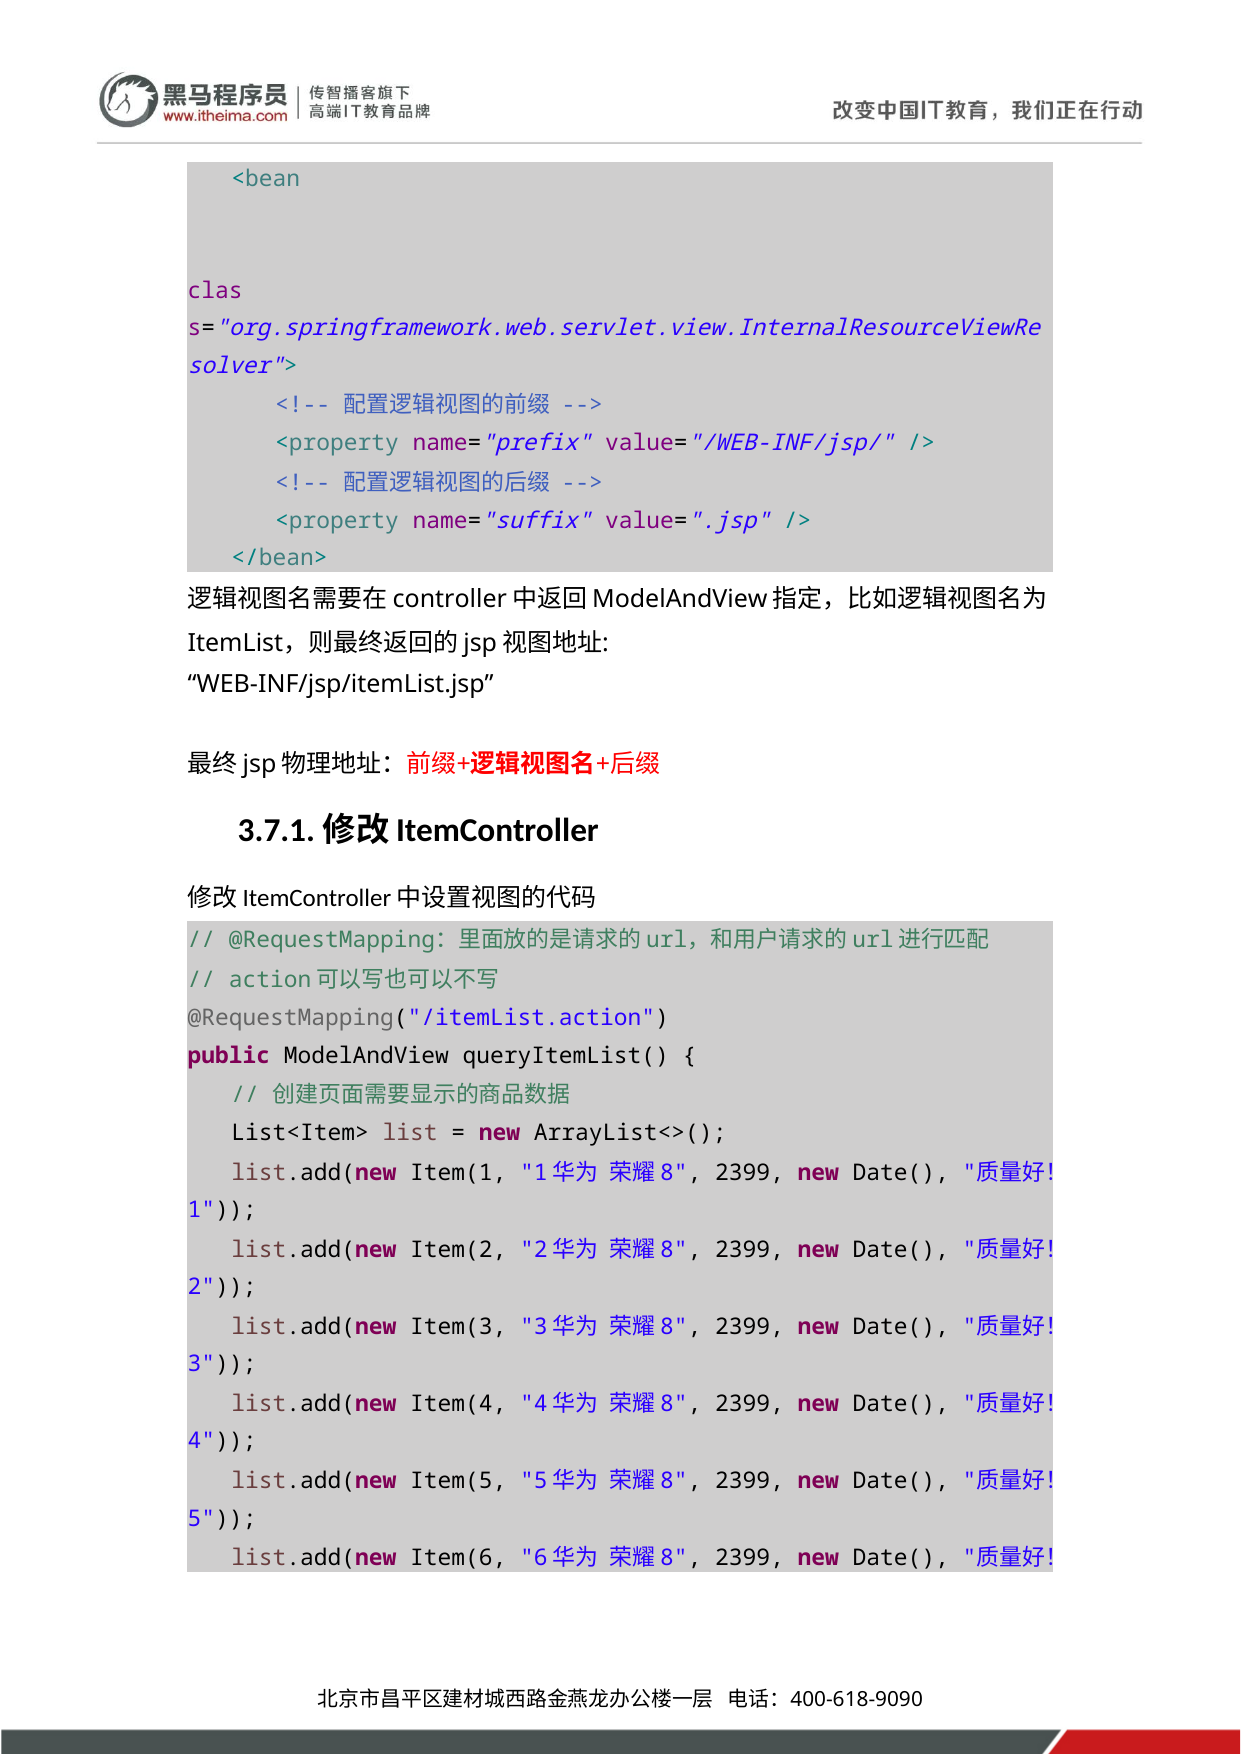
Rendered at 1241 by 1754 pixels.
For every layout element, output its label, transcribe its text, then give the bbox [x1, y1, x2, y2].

text <property name="suffix" value=".jsp" /> [187, 504, 1053, 535]
text list.add(new Item(2, "2华为 荣耀8", 2399, new Date(), "质量好！2")); [187, 1231, 1053, 1301]
text 逻辑视图名需要在controller中返回ModelAndView指定，比如逻辑视图名为ItemList，则最终返回的jsp视图地址: [187, 579, 1053, 658]
text <property name="prefix" value="/WEB-INF/jsp/" /> [187, 426, 1053, 457]
text // 创建页面需要显示的商品数据 [187, 1076, 1053, 1109]
text list.add(new Item(6, "6华为 荣耀8", 2399, new Date(), "质量好！6")); [187, 1539, 1053, 1572]
picture [1, 1670, 1241, 1754]
text <!-- 配置逻辑视图的后缀 --> [187, 464, 1053, 497]
text @RequestMapping("/itemList.action") [187, 1001, 1053, 1032]
text <!-- 配置逻辑视图的前缀 --> [187, 386, 1053, 419]
subtitle 修改ItemController [237, 803, 1053, 851]
text 修改ItemController中设置视图的代码 [187, 878, 1053, 914]
text 最终jsp物理地址：前缀+逻辑视图名+后缀 [187, 743, 1053, 779]
text list.add(new Item(5, "5华为 荣耀8", 2399, new Date(), "质量好！5")); [187, 1462, 1053, 1533]
text </bean> [187, 541, 1053, 572]
text list.add(new Item(4, "4华为 荣耀8", 2399, new Date(), "质量好！4")); [187, 1385, 1053, 1456]
text class="org.springframework.web.servlet.view.InternalResourceViewResolver"> [187, 199, 1053, 380]
text public ModelAndView queryItemList() { [187, 1038, 1053, 1070]
text <bean [187, 162, 1053, 193]
text list.add(new Item(1, "1华为 荣耀8", 2399, new Date(), "质量好！1")); [187, 1153, 1053, 1224]
text // @RequestMapping：里面放的是请求的url，和用户请求的url进行匹配 [187, 921, 1053, 954]
text list.add(new Item(3, "3华为 荣耀8", 2399, new Date(), "质量好！3")); [187, 1308, 1053, 1378]
text “WEB-INF/jsp/itemList.jsp” [187, 666, 1053, 700]
text // action可以写也可以不写 [187, 961, 1053, 994]
picture [0, 1, 1241, 151]
text List<Item> list = new ArrayList<>(); [187, 1116, 1053, 1147]
